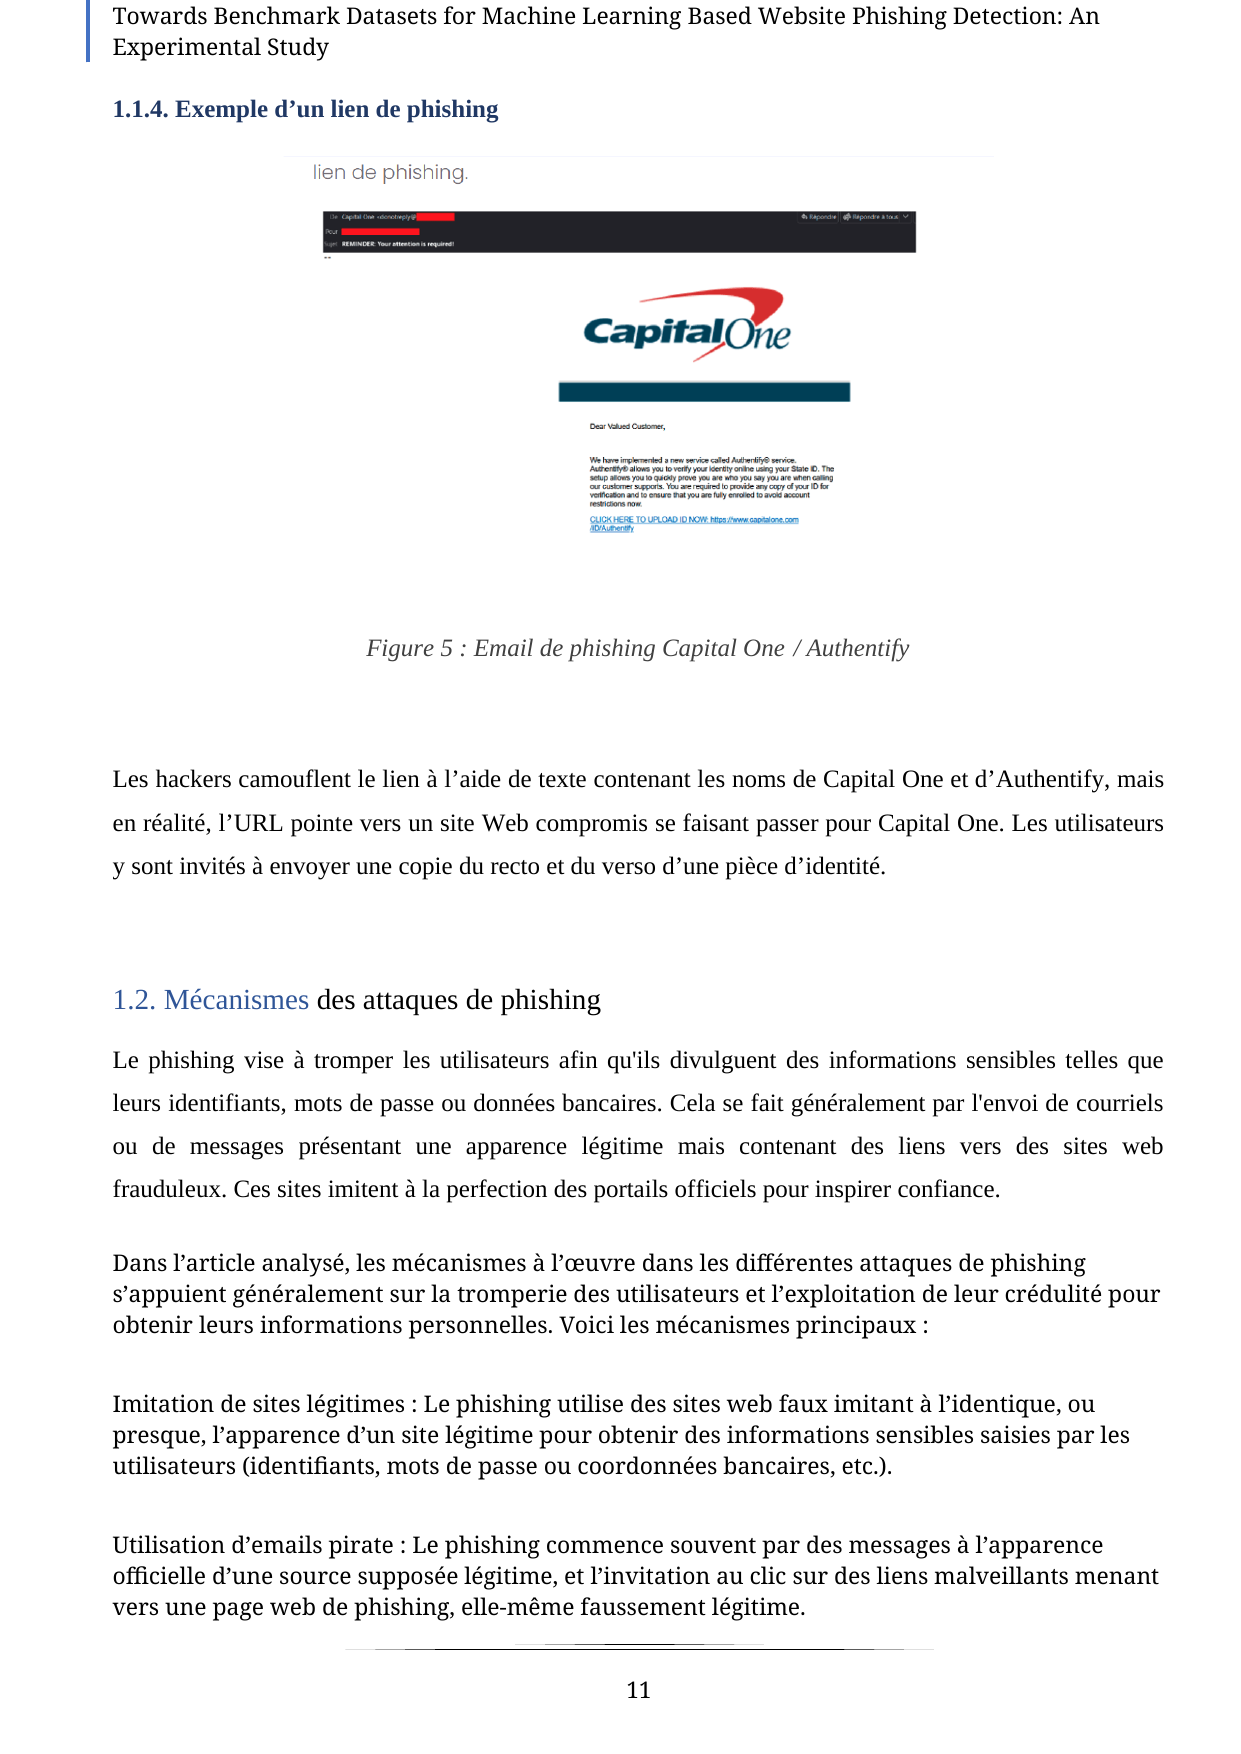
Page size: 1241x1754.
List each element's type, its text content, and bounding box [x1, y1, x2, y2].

text Utilisation d’emails pirate : Le phishing commence souvent par des messages à l’apparence officielle d’une source supposée légitime, et l’invitation au clic sur des liens malveillants menant vers une page web de phishing, elle-même faussement légitime. [112, 1528, 1165, 1622]
text Le phishing vise à tromper les utilisateurs afin qu'ils divulguent des informations sensibles telles que leurs identifiants, mots de passe ou données bancaires. Cela se fait généralement par l'envoi de courriels ou de messages présentant une apparence légitime mais contenant des liens vers des sites web frauduleux. Ces sites imitent à la perfection des portails officiels pour inspirer confiance. [112, 1045, 1165, 1203]
text Imitation de sites légitimes : Le phishing utilise des sites web faux imitant à l’identique, ou presque, l’apparence d’un site légitime pour obtenir des informations sensibles saisies par les utilisateurs (identifiants, mots de passe ou coordonnées bancaires, etc.). [112, 1387, 1165, 1481]
picture [283, 151, 994, 590]
text Les hackers camouflent le lien à l’aide de texte contenant les noms de Capital One et d’Authentify, mais en réalité, l’URL pointe vers un site Web compromis se faisant passer pour Capital One. Les utilisateurs y sont invités à envoyer une copie du recto et du verso d’une pièce d’identité. [112, 764, 1165, 879]
subtitle 1.1.4. Exemple d’un lien de phishing [112, 94, 1165, 122]
subtitle 1.2. Mécanismes des attaques de phishing [112, 982, 1165, 1016]
text Figure 5 : Email de phishing Capital One / Authentify [112, 633, 1165, 662]
text Dans l’article analysé, les mécanismes à l’œuvre dans les différentes attaques de phishing s’appuient généralement sur la tromperie des utilisateurs et l’exploitation de leur crédulité pour obtenir leurs informations personnelles. Voici les mécanismes principaux : [112, 1246, 1165, 1340]
